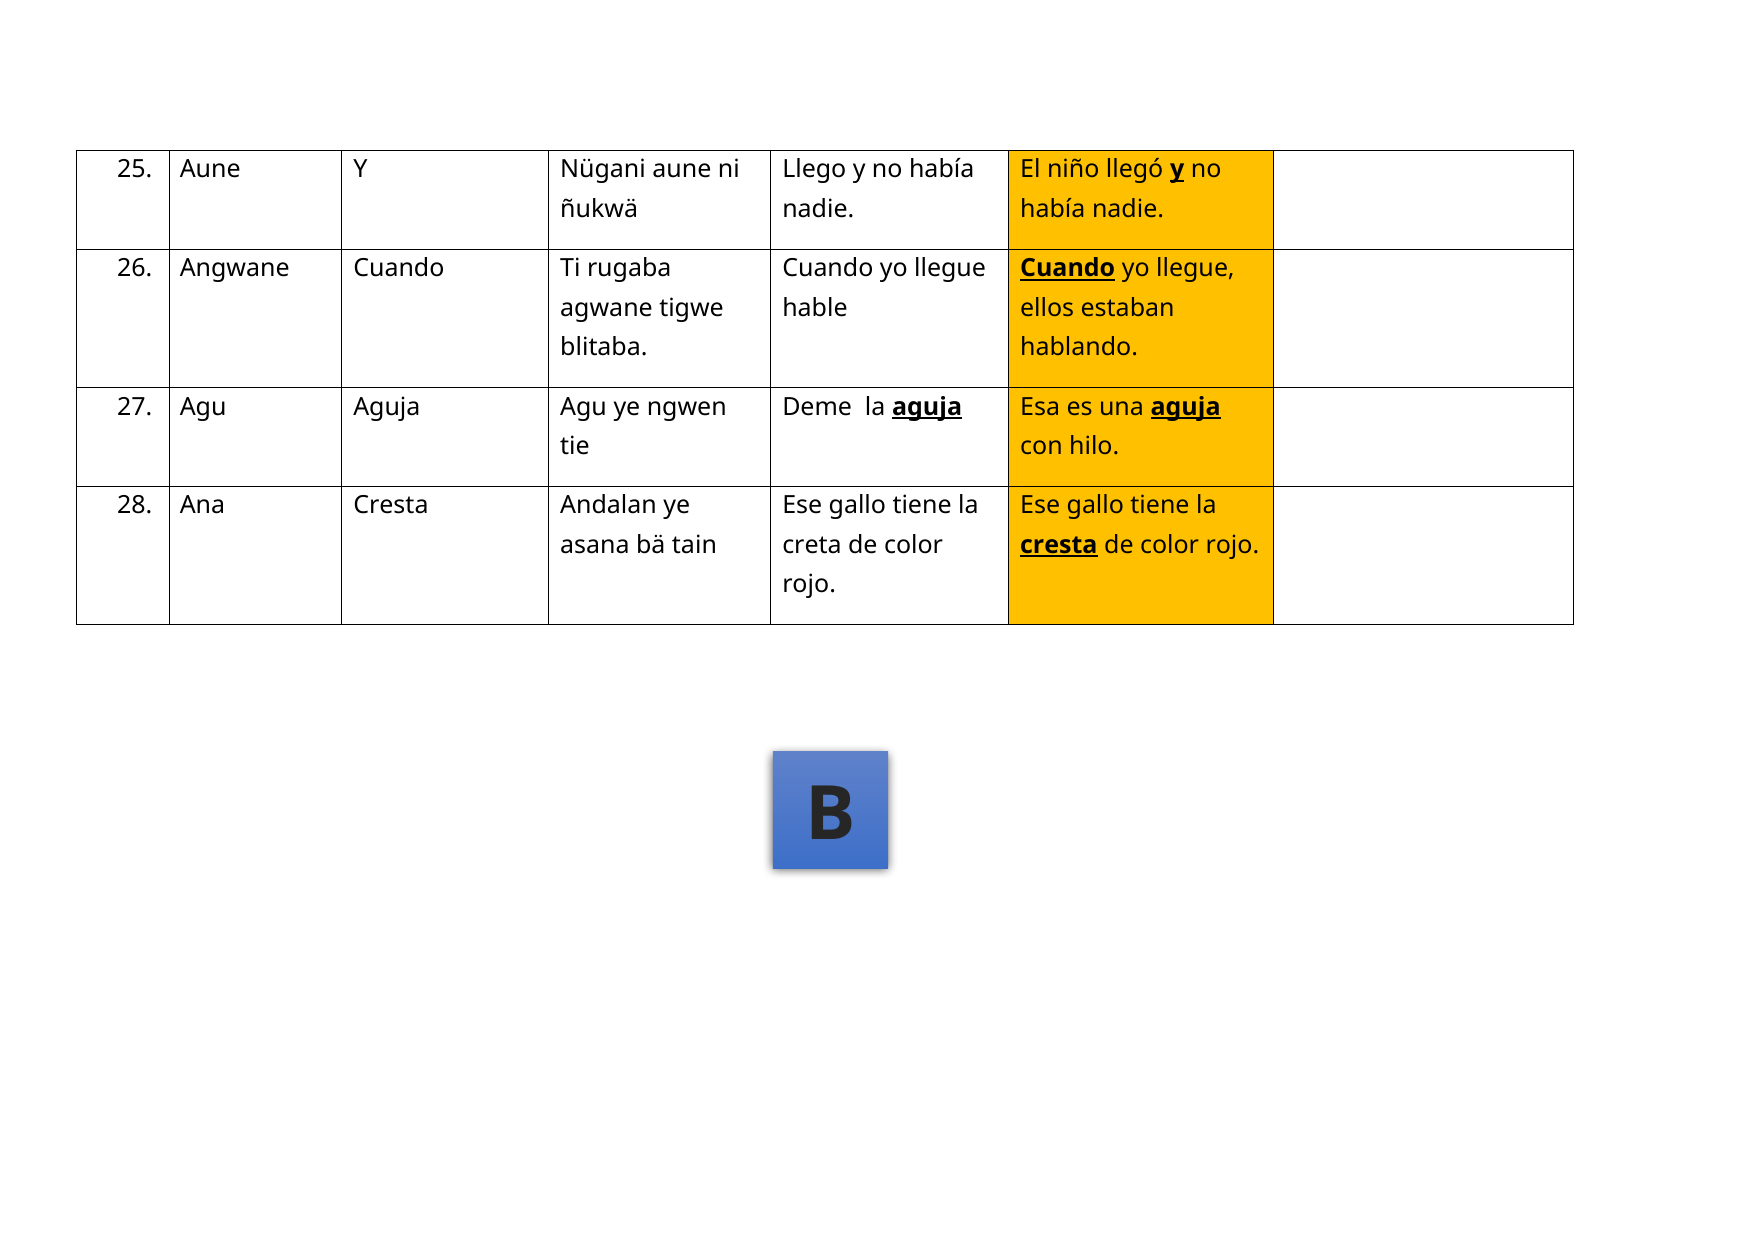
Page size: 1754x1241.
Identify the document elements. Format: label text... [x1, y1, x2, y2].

table_cell [77, 487, 169, 624]
table_cell Aguja [342, 388, 548, 486]
table_cell Ti rugaba agwane tigwe blitaba. [549, 250, 770, 387]
table_cell Andalan ye asana bä tain [549, 487, 770, 624]
table_cell [1274, 388, 1573, 486]
table_cell [1274, 250, 1573, 387]
table_cell Nügani aune ni ñukwä [549, 151, 770, 249]
table_cell Deme la aguja [771, 388, 1008, 486]
table_cell Cuando [342, 250, 548, 387]
table_cell [77, 151, 169, 249]
table_cell Y [342, 151, 548, 249]
table_cell Aune [170, 151, 341, 249]
table_cell [77, 250, 169, 387]
table_cell Agu ye ngwen tie [549, 388, 770, 486]
table_cell Cuando yo llegue, ellos estaban hablando. [1009, 250, 1273, 387]
table_cell Esa es una aguja con hilo. [1009, 388, 1273, 486]
table_cell Ese gallo tiene la cresta de color rojo. [1009, 487, 1273, 624]
table_cell Cresta [342, 487, 548, 624]
table_cell Ana [170, 487, 341, 624]
table_cell Ese gallo tiene la creta de color rojo. [771, 487, 1008, 624]
table_cell Angwane [170, 250, 341, 387]
table_cell [77, 388, 169, 486]
table_cell Llego y no había nadie. [771, 151, 1008, 249]
table_cell [1274, 487, 1573, 624]
table_cell El niño llegó y no había nadie. [1009, 151, 1273, 249]
table_cell Agu [170, 388, 341, 486]
table_cell [1274, 151, 1573, 249]
table_cell Cuando yo llegue hable [771, 250, 1008, 387]
